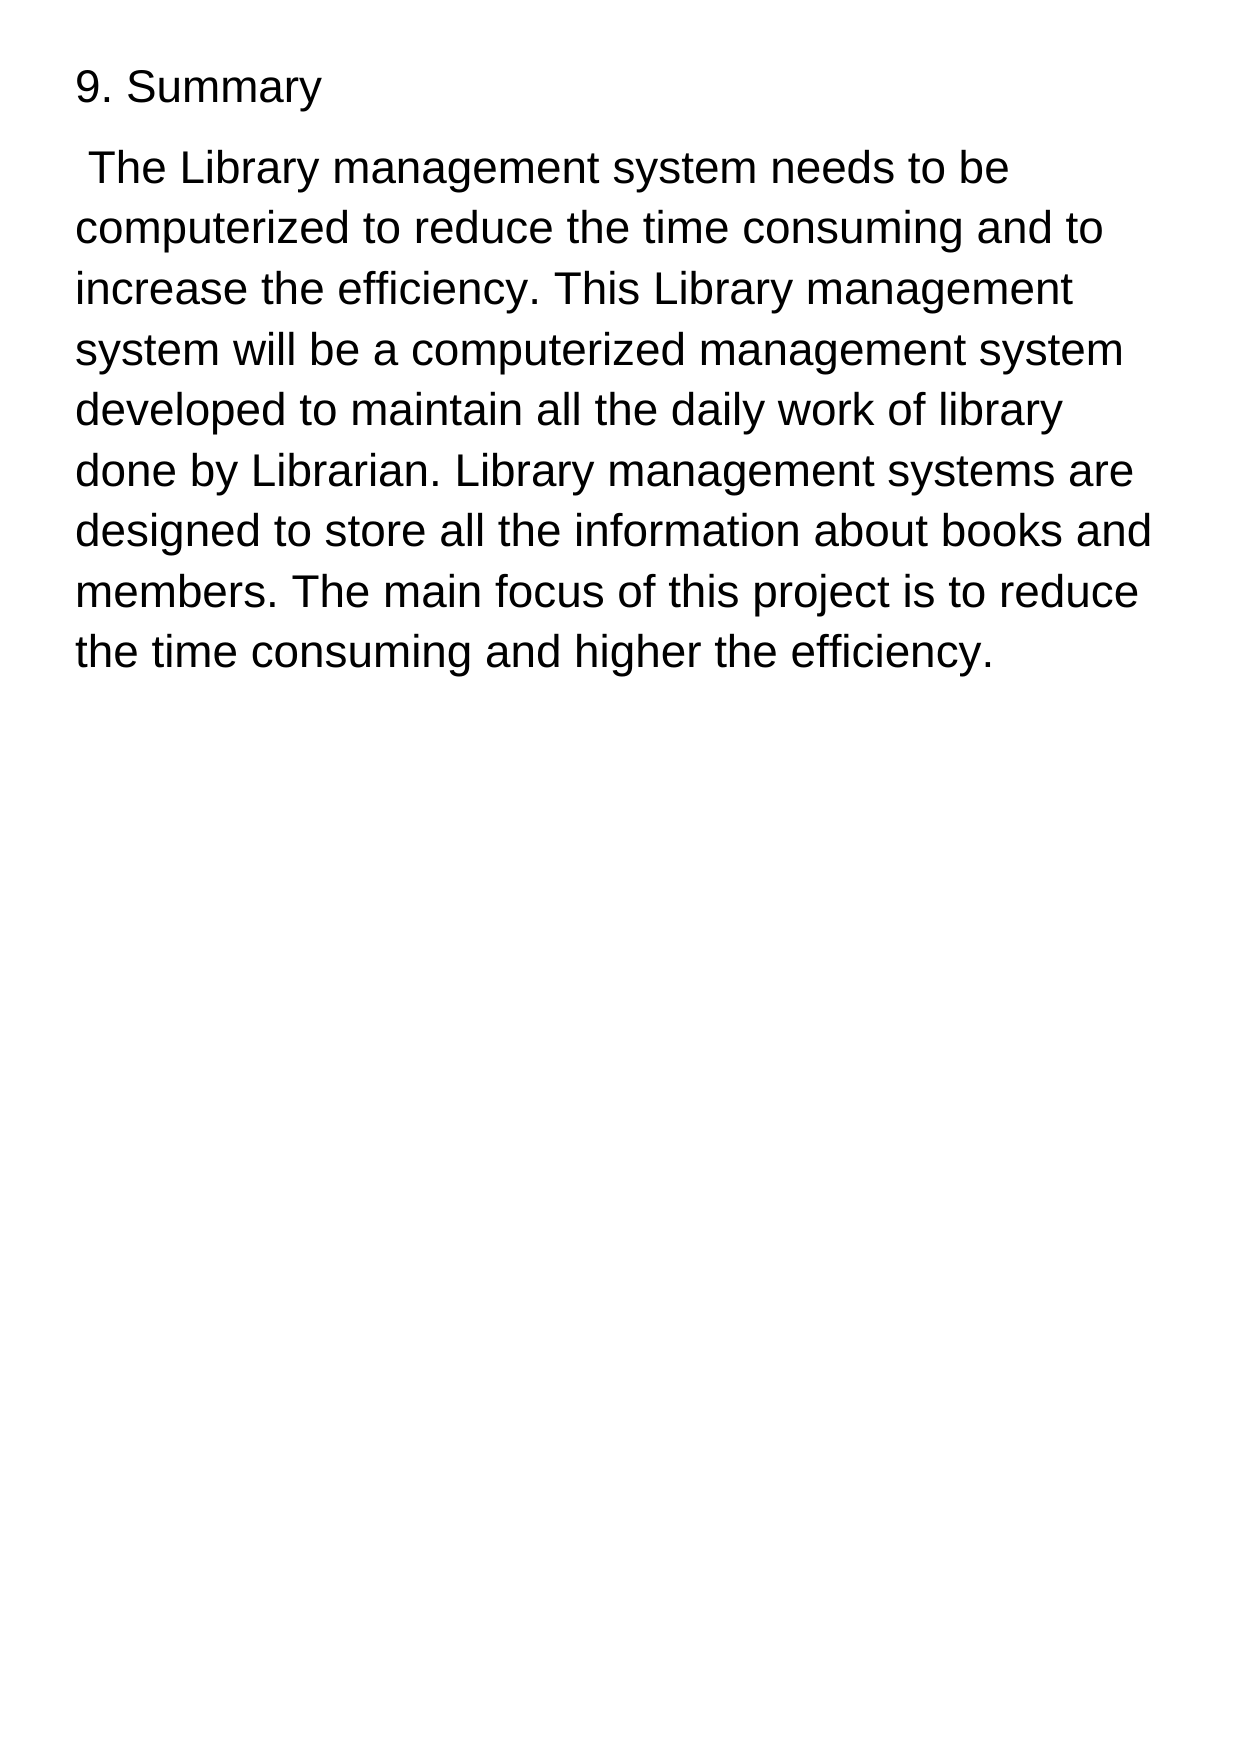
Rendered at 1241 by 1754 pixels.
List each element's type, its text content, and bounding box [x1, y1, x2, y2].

text The Library management system needs to be computerized to reduce the time consuming and to increase the efficiency. This Library management system will be a computerized management system developed to maintain all the daily work of library done by Librarian. Library management systems are designed to store all the information about books and members. The main focus of this project is to reduce the time consuming and higher the efficiency. [75, 140, 1165, 677]
text 9. Summary [75, 59, 1165, 112]
